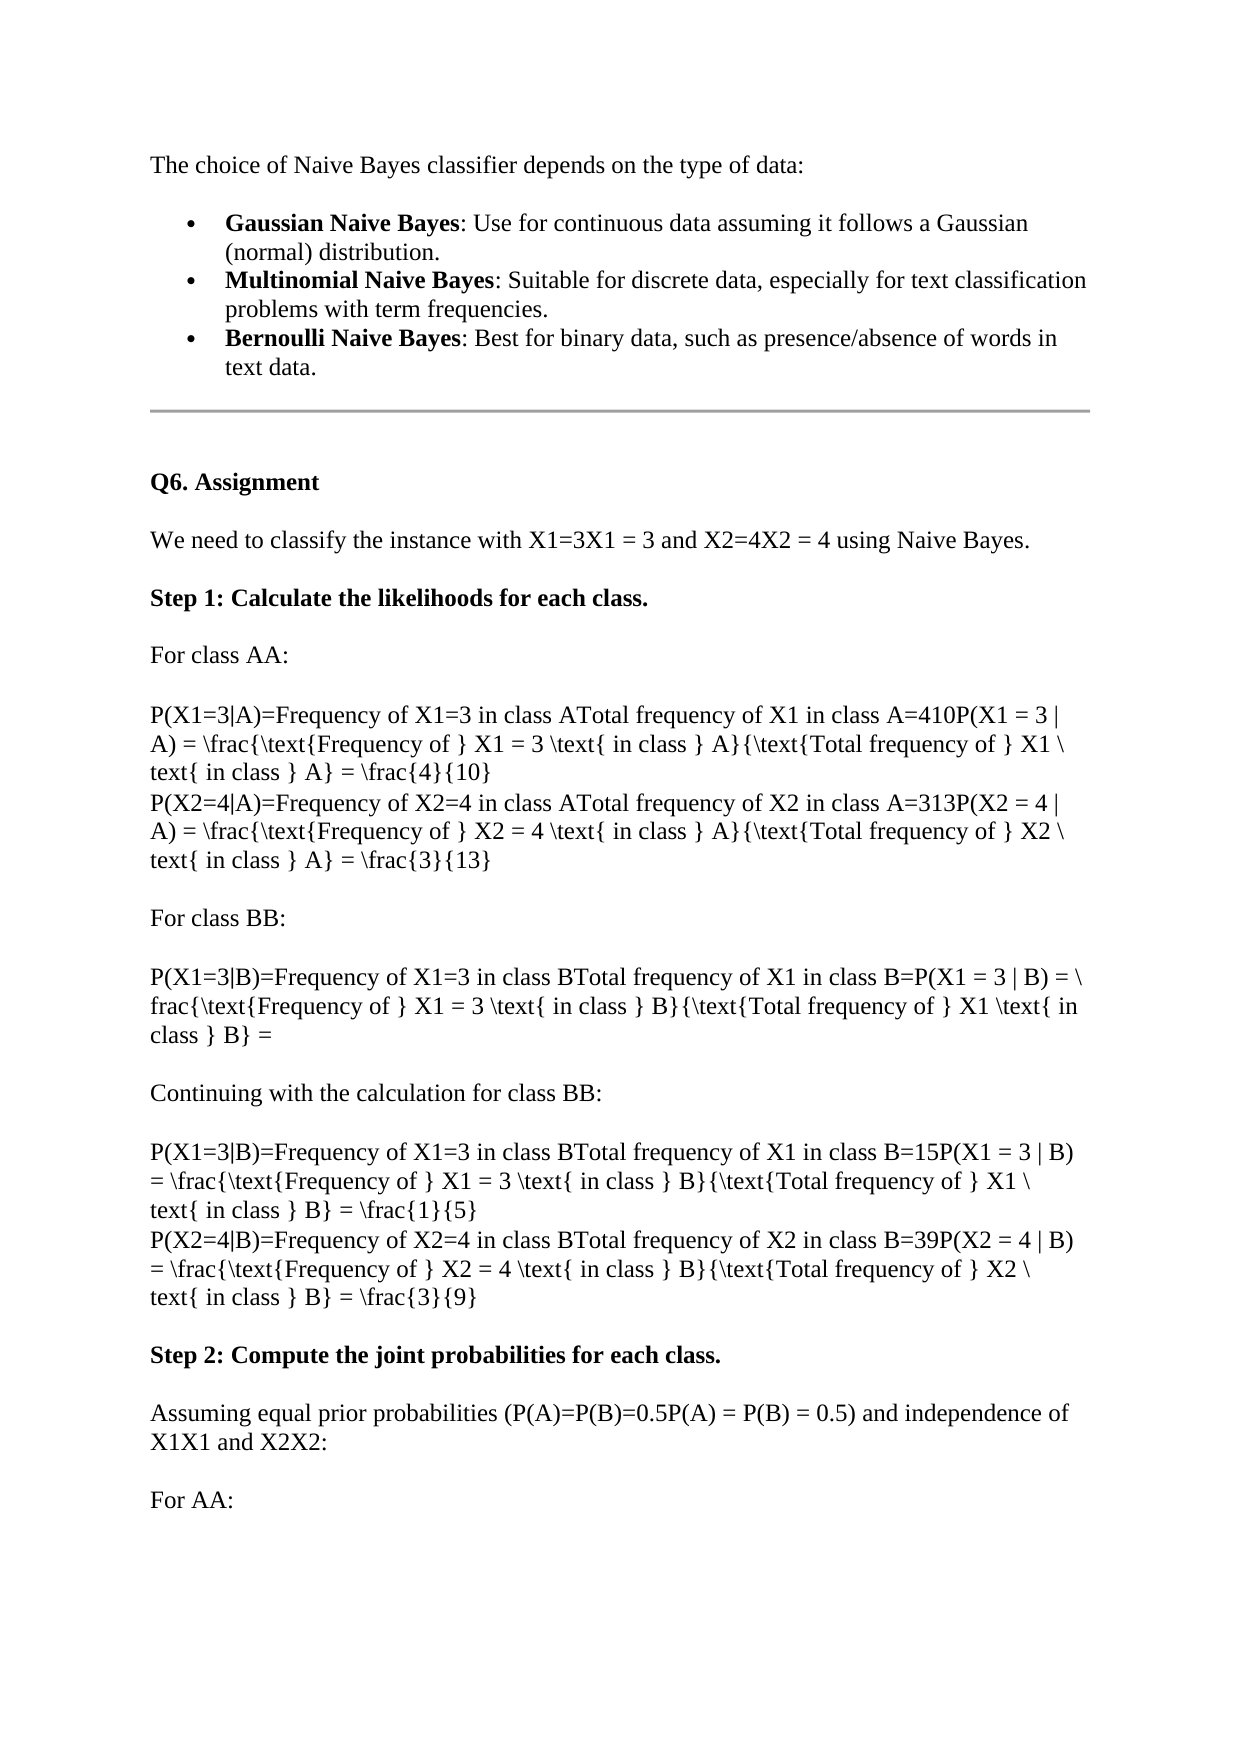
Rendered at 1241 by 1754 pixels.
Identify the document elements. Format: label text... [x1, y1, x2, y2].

text Continuing with the calculation for class BB: [150, 1078, 1090, 1107]
text Assuming equal prior probabilities (P(A)=P(B)=0.5P(A) = P(B) = 0.5) and independence of X1X1 and X2X2: [150, 1398, 1090, 1456]
text P(X1=3∣B)=Frequency of X1=3 in class BTotal frequency of X1 in class B=P(X1 = 3 | B) = \frac{\text{Frequency of } X1 = 3 \text{ in class } B}{\text{Total frequency of } X1 \text{ in class } B} = [150, 961, 1090, 1049]
list Gaussian Naive Bayes: Use for continuous data assuming it follows a Gaussian (normal) distribution. [187, 208, 1090, 265]
text Step 2: Compute the joint probabilities for each class. [150, 1340, 1090, 1369]
text For class BB: [150, 903, 1090, 932]
text The choice of Naive Bayes classifier depends on the type of data: [150, 150, 1090, 179]
text Step 1: Calculate the likelihoods for each class. [150, 583, 1090, 611]
list Multinomial Naive Bayes: Suitable for discrete data, especially for text classification problems with term frequencies. [187, 265, 1090, 323]
list Bernoulli Naive Bayes: Best for binary data, such as presence/absence of words in text data. [187, 323, 1090, 380]
text P(X1=3∣A)=Frequency of X1=3 in class ATotal frequency of X1 in class A=410P(X1 = 3 | A) = \frac{\text{Frequency of } X1 = 3 \text{ in class } A}{\text{Total frequency of } X1 \text{ in class } A} = \frac{4}{10} P(X2=4∣A)=Frequency of X2=4 in class ATotal frequency of X2 in class A=313P(X2 = 4 | A) = \frac{\text{Frequency of } X2 = 4 \text{ in class } A}{\text{Total frequency of } X2 \text{ in class } A} = \frac{3}{13} [150, 698, 1090, 874]
text For AA: [150, 1485, 1090, 1514]
text We need to classify the instance with X1=3X1 = 3 and X2=4X2 = 4 using Naive Bayes. [150, 525, 1090, 553]
text P(X1=3∣B)=Frequency of X1=3 in class BTotal frequency of X1 in class B=15P(X1 = 3 | B) = \frac{\text{Frequency of } X1 = 3 \text{ in class } B}{\text{Total frequency of } X1 \text{ in class } B} = \frac{1}{5} P(X2=4∣B)=Frequency of X2=4 in class BTotal frequency of X2 in class B=39P(X2 = 4 | B) = \frac{\text{Frequency of } X2 = 4 \text{ in class } B}{\text{Total frequency of } X2 \text{ in class } B} = \frac{3}{9} [150, 1136, 1090, 1311]
text Q6. Assignment [150, 467, 1090, 496]
text For class AA: [150, 641, 1090, 669]
